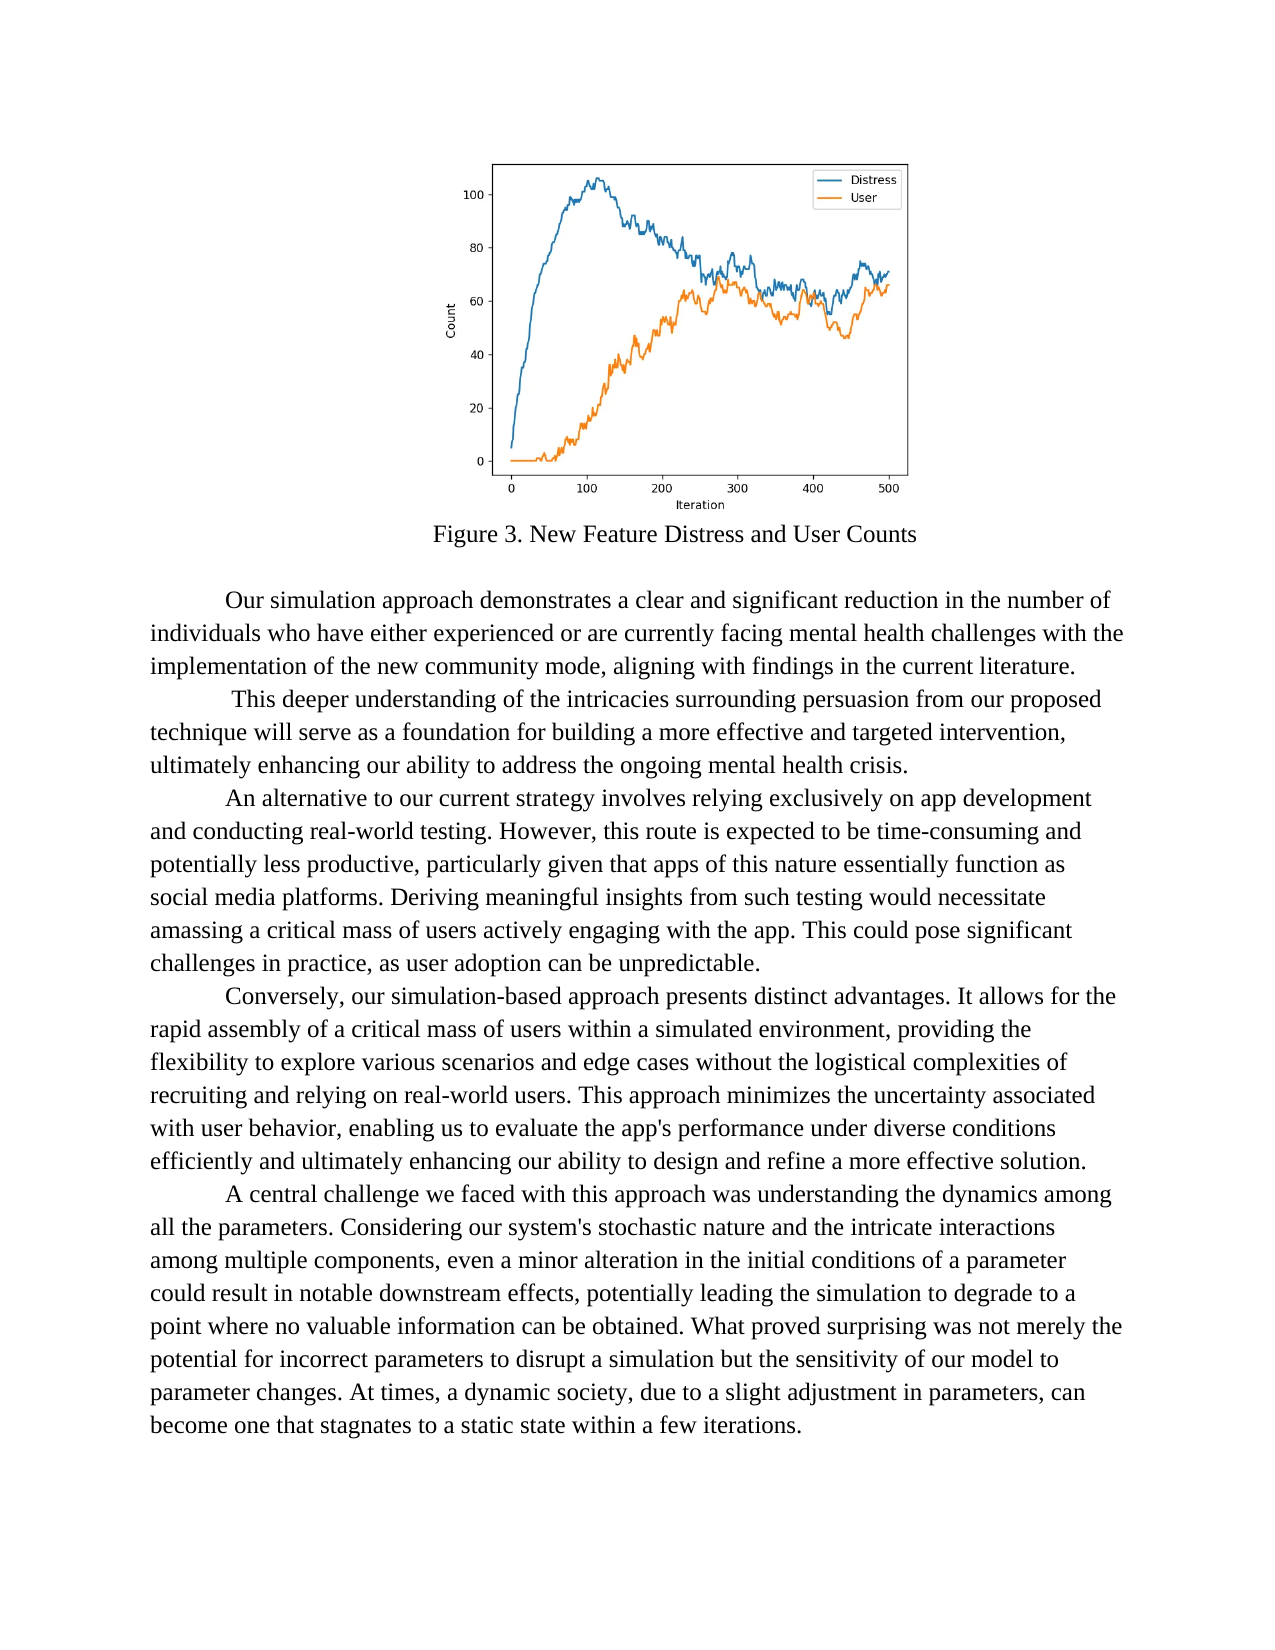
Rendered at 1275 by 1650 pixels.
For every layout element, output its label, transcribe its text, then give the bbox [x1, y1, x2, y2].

text Our simulation approach demonstrates a clear and significant reduction in the number of individuals who have either experienced or are currently facing mental health challenges with the implementation of the new community mode, aligning with findings in the current literature. [150, 585, 1125, 679]
text A central challenge we faced with this approach was understanding the dynamics among all the parameters. Considering our system's stochastic nature and the intricate interactions among multiple components, even a minor alteration in the initial conditions of a parameter could result in notable downstream effects, potentially leading the simulation to degrade to a point where no valuable information can be obtained. What proved surprising was not merely the potential for incorrect parameters to disrupt a simulation but the sensitivity of our model to parameter changes. At times, a dynamic society, due to a slight adjustment in parameters, can become one that stagnates to a static state within a few iterations. [150, 1179, 1125, 1439]
text Figure 3. New Feature Distress and User Counts [150, 519, 1125, 547]
text This deeper understanding of the intricacies surrounding persuasion from our proposed technique will serve as a foundation for building a more effective and targeted intervention, ultimately enhancing our ability to address the ongoing mental health crisis. [150, 684, 1125, 778]
text Conversely, our simulation-based approach presents distinct advantages. It allows for the rapid assembly of a critical mass of users within a simulated environment, providing the flexibility to explore various scenarios and edge cases without the logistical complexities of recruiting and relying on real-world users. This approach minimizes the uncertainty associated with user behavior, enabling us to evaluate the app's performance under diverse conditions efficiently and ultimately enhancing our ability to design and refine a more effective solution. [150, 981, 1125, 1175]
text An alternative to our current strategy involves relying exclusively on app development and conducting real-world testing. However, this route is expected to be time-consuming and potentially less productive, particularly given that apps of this nature essentially function as social media platforms. Deriving meaningful insights from such testing would necessitate amassing a critical mass of users actively engaging with the app. This could pose significant challenges in practice, as user adoption can be unpredictable. [150, 783, 1125, 977]
picture [435, 150, 916, 515]
